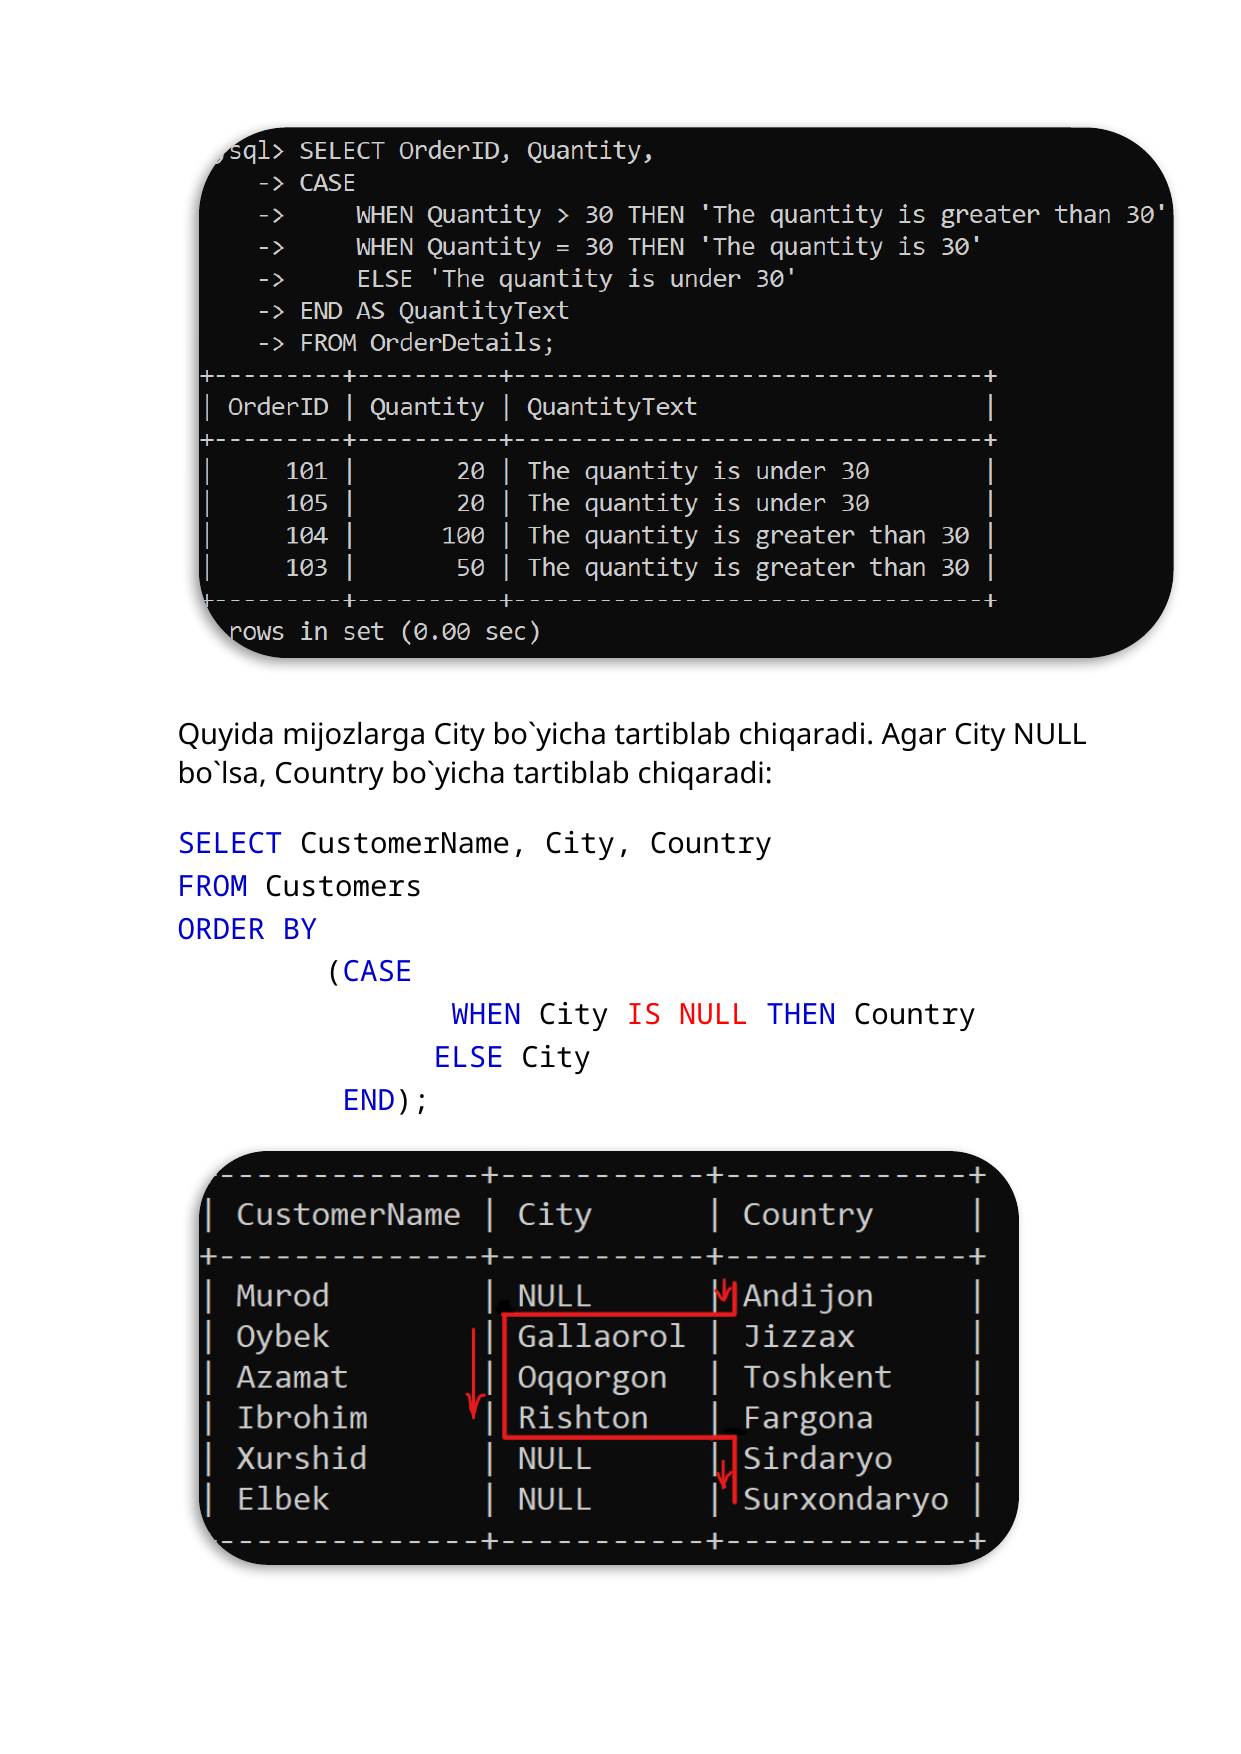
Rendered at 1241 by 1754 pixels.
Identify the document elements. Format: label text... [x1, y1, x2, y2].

picture [199, 127, 1174, 658]
text Quyida mijozlarga City bo`yicha tartiblab chiqaradi. Agar City NULL bo`lsa, Country bo`yicha tartiblab chiqaradi: [177, 713, 1152, 792]
picture [199, 1151, 1019, 1565]
text SELECT CustomerName, City, Country FROM Customers ORDER BY (CASE WHEN City IS NULL THEN Country ELSE City END); [177, 822, 1152, 1119]
